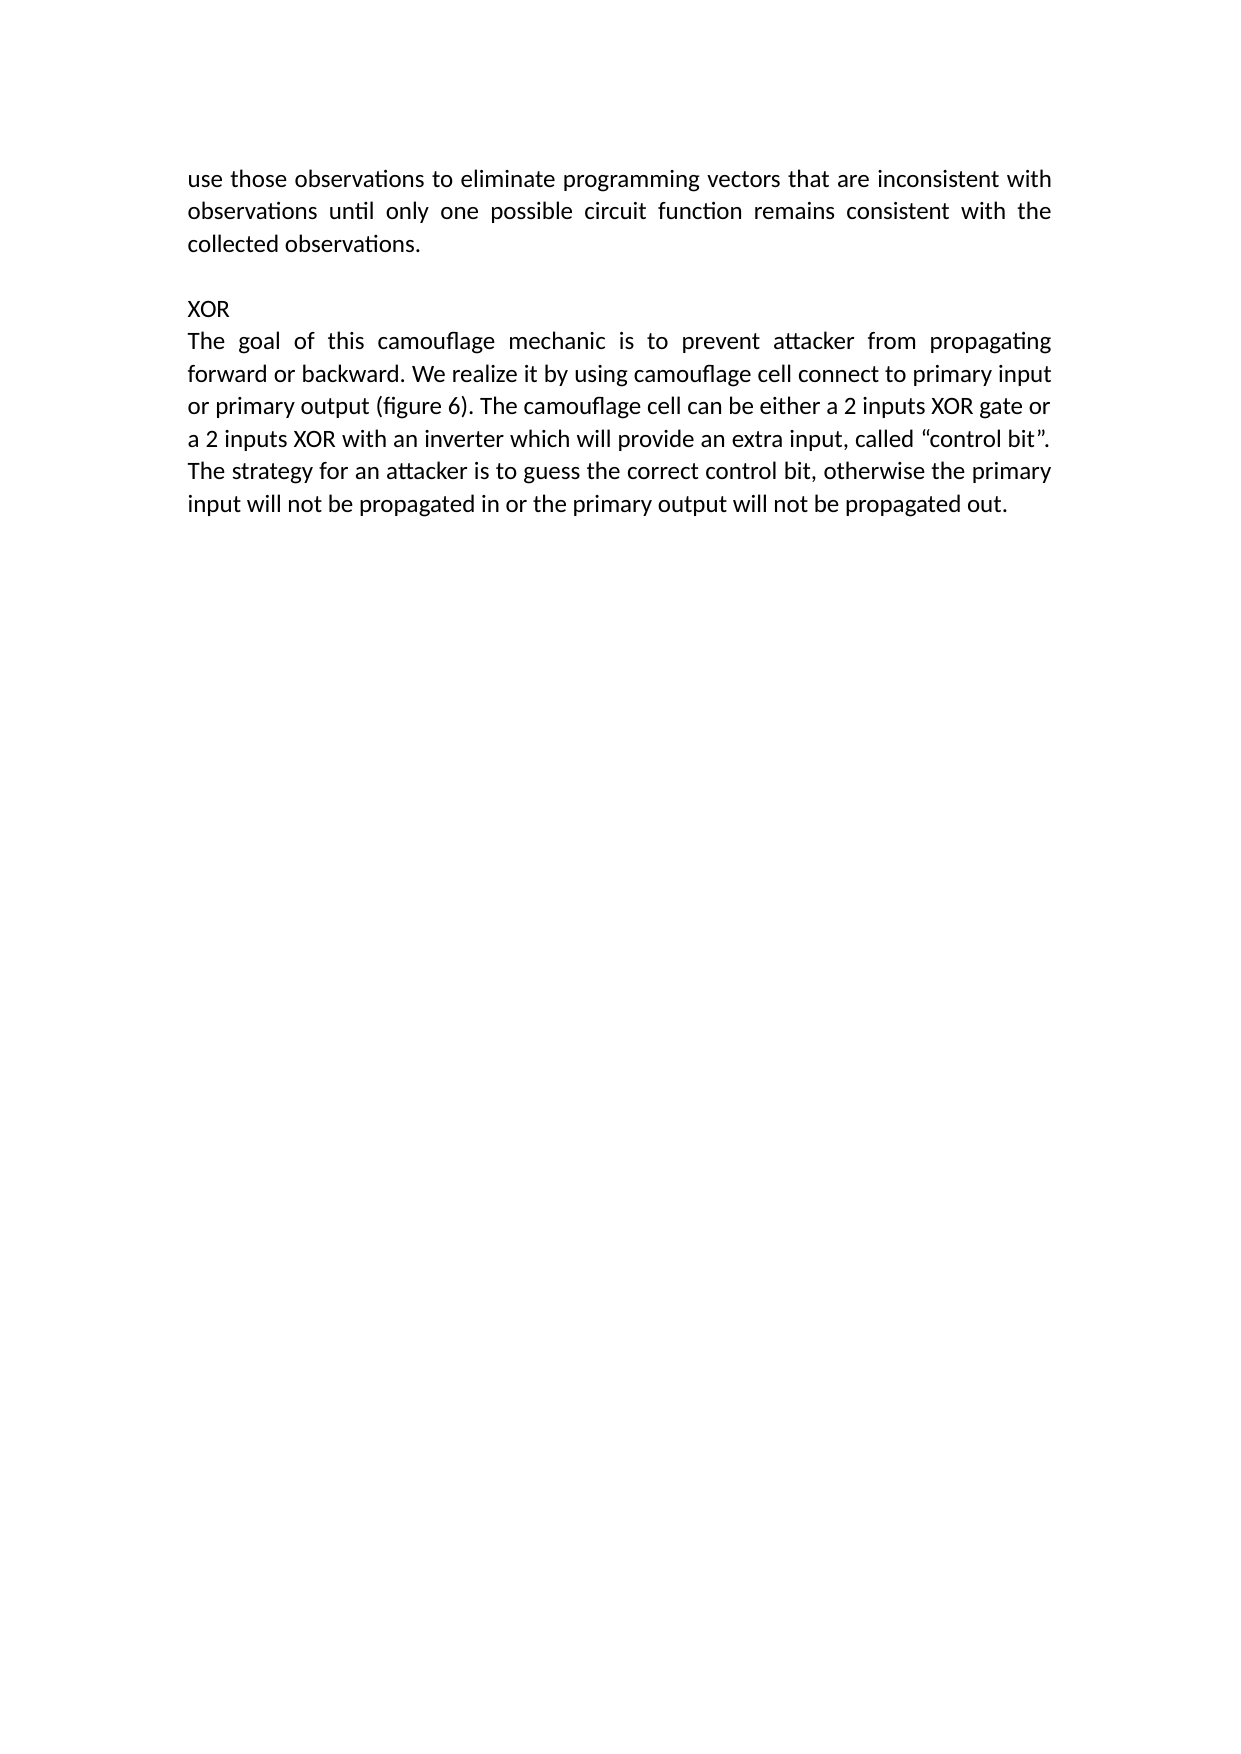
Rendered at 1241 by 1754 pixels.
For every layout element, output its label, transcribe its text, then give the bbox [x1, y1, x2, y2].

text The goal of this camouflage mechanic is to prevent attacker from propagating forward or backward. We realize it by using camouflage cell connect to primary input or primary output (figure 6). The camouflage cell can be either a 2 inputs XOR gate or a 2 inputs XOR with an inverter which will provide an extra input, called “control bit”. The strategy for an attacker is to guess the correct control bit, otherwise the primary input will not be propagated in or the primary output will not be propagated out. [187, 324, 1053, 519]
text XOR [187, 292, 1053, 324]
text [187, 162, 1053, 259]
